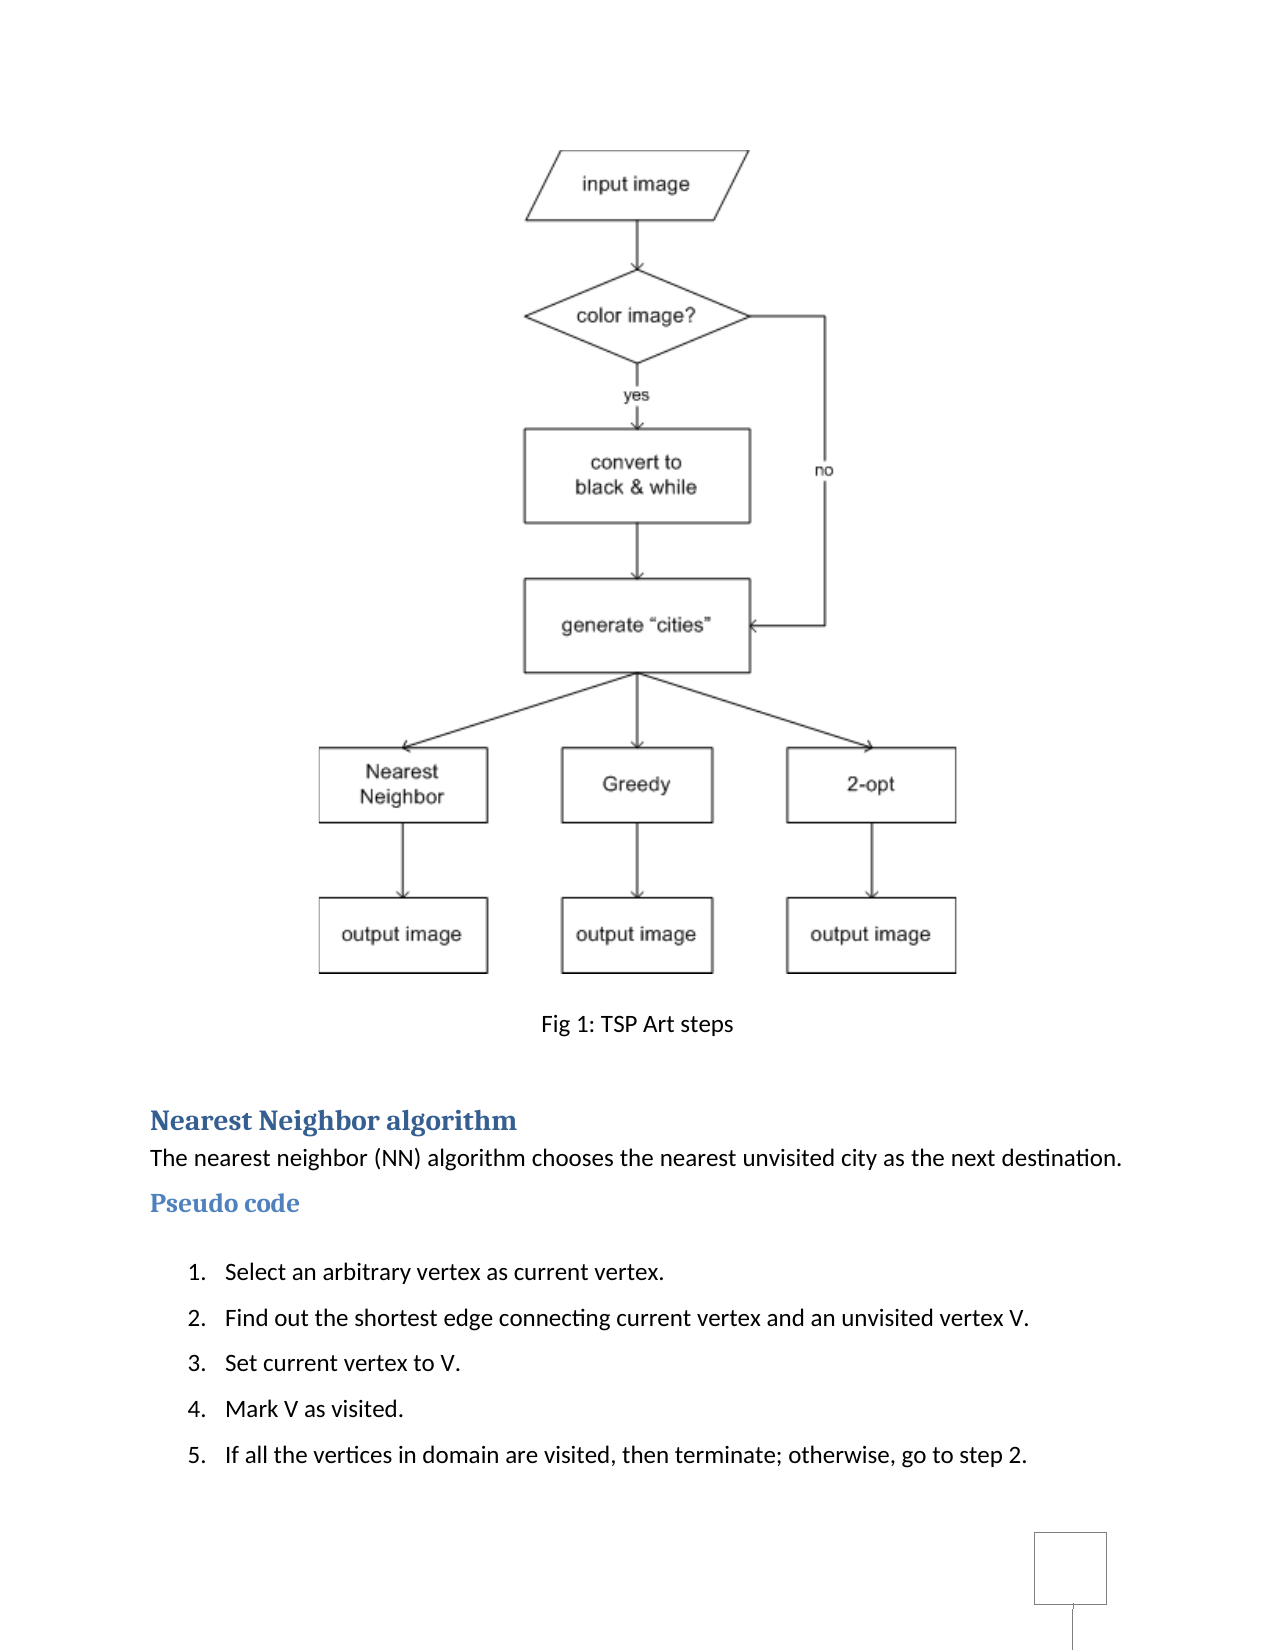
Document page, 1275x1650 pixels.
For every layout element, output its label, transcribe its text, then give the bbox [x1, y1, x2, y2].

list Find out the shortest edge connecting current vertex and an unvisited vertex V. [187, 1302, 1125, 1332]
picture [318, 150, 957, 974]
subtitle Nearest Neighbor algorithm [150, 1104, 1125, 1137]
text The nearest neighbor (NN) algorithm chooses the nearest unvisited city as the next destination. Pseudo code [150, 1142, 1125, 1220]
list Mark V as visited. [187, 1393, 1125, 1424]
list Select an arbitrary vertex as current vertex. [187, 1256, 1125, 1287]
list If all the vertices in domain are visited, then terminate; otherwise, go to step 2. [187, 1439, 1125, 1469]
list Set current vertex to V. [187, 1347, 1125, 1378]
text Fig 1: TSP Art steps [150, 1008, 1125, 1039]
